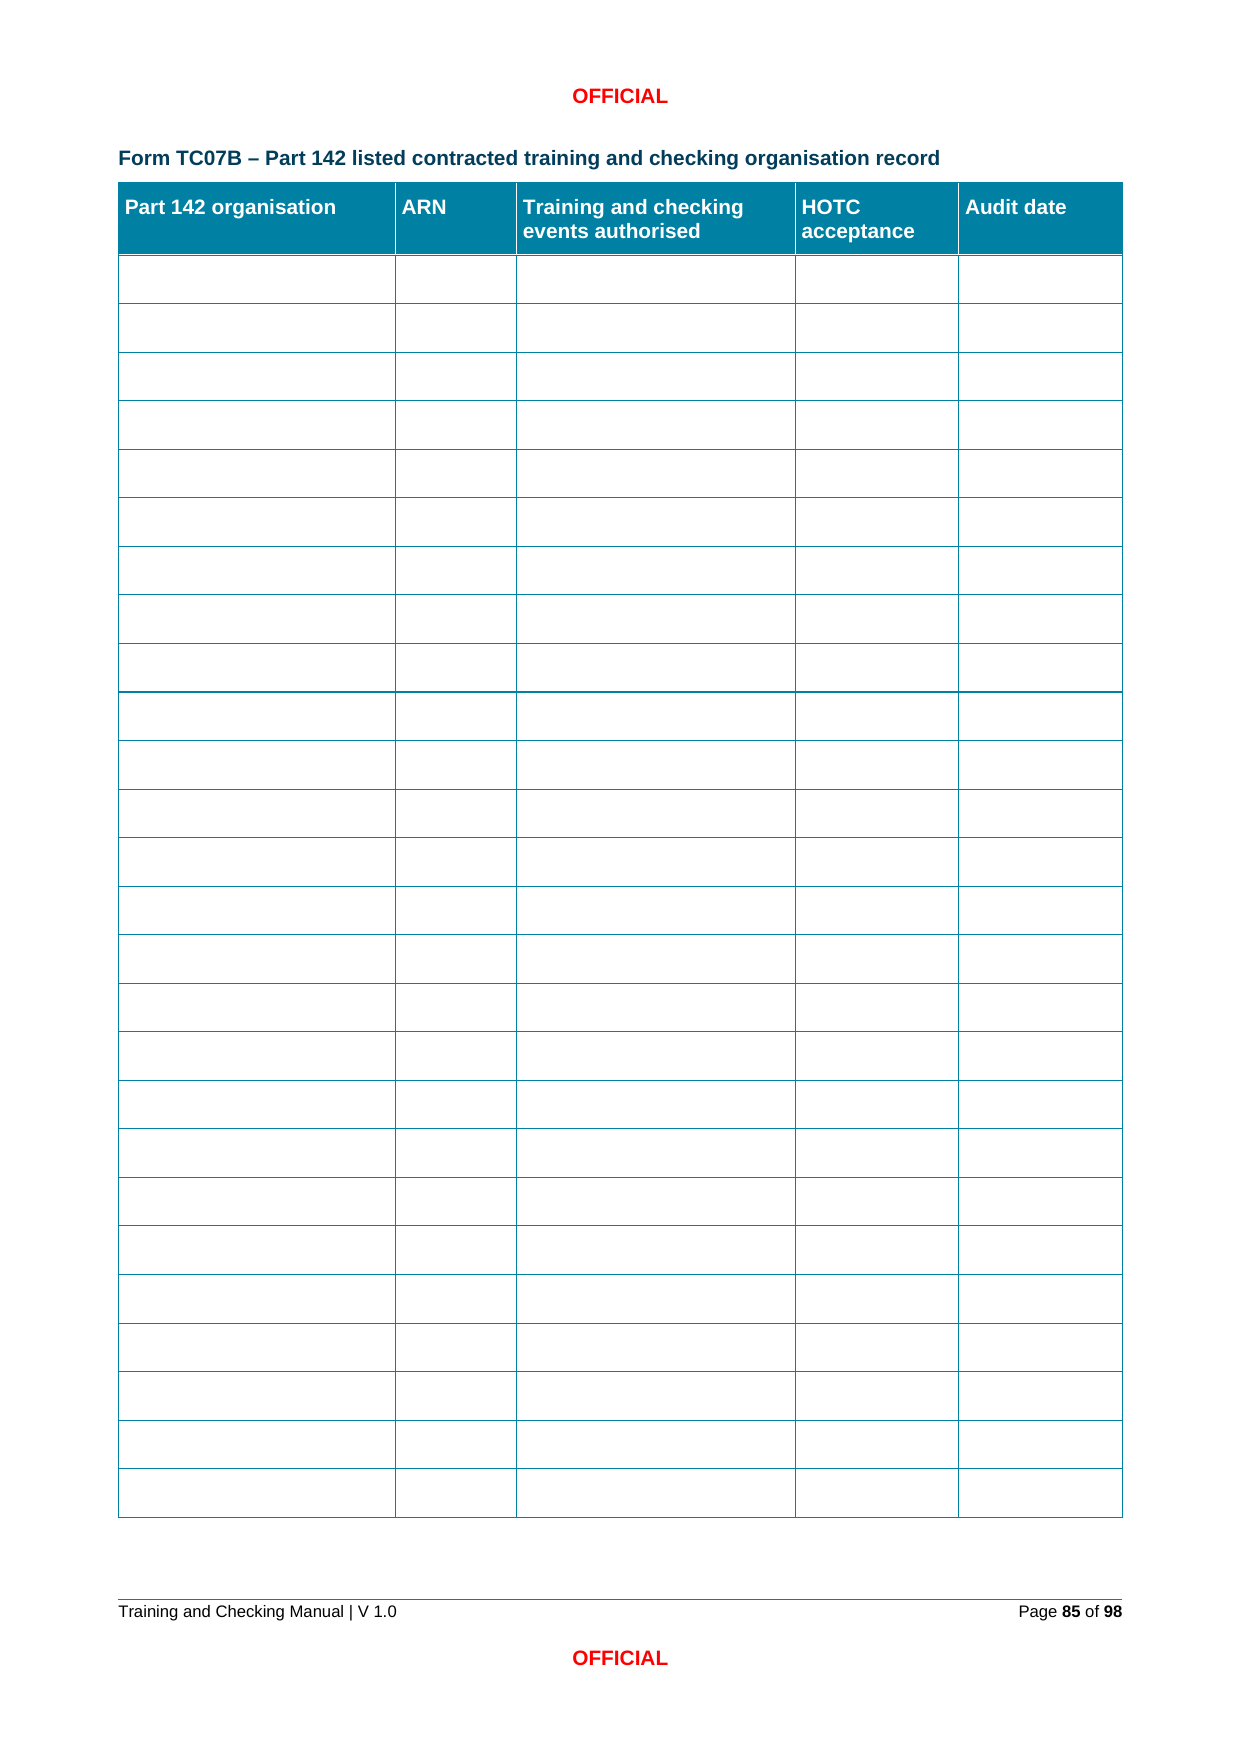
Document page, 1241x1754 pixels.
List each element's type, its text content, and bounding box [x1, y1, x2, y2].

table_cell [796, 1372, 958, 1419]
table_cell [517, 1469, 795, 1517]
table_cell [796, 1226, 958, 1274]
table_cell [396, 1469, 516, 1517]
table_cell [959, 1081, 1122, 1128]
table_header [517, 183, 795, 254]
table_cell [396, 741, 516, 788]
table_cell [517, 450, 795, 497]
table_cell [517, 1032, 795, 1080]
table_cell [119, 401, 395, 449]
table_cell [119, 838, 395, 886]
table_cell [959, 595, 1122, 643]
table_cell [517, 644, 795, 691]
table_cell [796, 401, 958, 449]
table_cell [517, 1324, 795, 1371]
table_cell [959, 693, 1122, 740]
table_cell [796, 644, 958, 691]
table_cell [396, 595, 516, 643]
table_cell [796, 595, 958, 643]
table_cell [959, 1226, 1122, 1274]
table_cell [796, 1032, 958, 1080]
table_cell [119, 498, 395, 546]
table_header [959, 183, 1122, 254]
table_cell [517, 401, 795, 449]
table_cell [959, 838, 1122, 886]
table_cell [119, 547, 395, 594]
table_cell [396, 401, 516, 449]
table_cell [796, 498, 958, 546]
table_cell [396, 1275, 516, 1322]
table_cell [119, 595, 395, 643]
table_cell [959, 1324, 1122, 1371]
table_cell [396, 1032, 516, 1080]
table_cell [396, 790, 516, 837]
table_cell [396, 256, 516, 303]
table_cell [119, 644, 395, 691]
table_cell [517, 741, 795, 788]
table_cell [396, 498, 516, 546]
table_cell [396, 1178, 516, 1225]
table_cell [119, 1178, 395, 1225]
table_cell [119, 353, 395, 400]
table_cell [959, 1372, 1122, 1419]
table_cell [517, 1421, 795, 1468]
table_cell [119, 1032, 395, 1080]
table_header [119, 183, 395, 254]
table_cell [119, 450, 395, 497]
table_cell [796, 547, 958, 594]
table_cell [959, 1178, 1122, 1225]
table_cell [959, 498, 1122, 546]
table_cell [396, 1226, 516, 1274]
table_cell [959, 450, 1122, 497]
text Form TC07B – Part 142 listed contracted training and checking organisation record [118, 146, 1122, 169]
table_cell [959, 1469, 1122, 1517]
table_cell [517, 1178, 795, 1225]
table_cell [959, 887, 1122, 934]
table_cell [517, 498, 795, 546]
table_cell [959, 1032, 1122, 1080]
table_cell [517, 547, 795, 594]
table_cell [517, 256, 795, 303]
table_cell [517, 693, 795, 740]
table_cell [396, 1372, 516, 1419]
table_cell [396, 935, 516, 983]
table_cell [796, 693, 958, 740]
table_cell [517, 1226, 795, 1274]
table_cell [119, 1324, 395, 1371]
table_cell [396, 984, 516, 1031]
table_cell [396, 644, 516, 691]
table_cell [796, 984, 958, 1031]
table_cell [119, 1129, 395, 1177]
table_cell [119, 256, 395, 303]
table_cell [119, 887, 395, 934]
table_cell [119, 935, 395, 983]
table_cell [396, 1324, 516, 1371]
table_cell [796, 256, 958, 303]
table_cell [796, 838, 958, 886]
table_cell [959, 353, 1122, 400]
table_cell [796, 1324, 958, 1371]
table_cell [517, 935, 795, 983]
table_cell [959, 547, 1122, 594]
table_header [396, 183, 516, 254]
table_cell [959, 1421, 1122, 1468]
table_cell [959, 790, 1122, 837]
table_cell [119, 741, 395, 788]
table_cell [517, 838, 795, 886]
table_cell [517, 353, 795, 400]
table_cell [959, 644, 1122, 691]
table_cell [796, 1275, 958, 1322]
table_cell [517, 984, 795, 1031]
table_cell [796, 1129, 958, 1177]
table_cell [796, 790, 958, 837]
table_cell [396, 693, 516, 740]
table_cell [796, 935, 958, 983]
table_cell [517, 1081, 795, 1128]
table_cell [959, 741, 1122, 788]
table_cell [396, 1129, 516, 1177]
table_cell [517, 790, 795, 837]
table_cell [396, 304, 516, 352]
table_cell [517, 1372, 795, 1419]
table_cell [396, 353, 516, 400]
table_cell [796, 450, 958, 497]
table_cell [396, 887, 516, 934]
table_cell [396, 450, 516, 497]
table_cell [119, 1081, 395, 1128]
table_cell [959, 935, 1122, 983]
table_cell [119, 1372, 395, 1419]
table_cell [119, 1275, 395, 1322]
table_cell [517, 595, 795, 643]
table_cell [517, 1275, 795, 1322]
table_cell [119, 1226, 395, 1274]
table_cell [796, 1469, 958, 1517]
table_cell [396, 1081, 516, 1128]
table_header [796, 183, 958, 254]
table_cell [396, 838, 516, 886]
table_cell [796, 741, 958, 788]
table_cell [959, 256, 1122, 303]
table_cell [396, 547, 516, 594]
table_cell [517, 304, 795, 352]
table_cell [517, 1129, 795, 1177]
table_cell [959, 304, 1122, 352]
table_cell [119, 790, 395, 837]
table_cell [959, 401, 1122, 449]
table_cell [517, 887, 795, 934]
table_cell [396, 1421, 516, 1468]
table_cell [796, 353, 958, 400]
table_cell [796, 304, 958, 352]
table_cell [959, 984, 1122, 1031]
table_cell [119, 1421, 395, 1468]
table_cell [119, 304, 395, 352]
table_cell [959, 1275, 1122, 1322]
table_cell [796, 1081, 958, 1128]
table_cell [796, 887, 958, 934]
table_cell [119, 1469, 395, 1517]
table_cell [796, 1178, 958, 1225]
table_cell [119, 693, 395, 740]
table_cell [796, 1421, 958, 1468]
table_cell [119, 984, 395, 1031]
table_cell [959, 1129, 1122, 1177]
